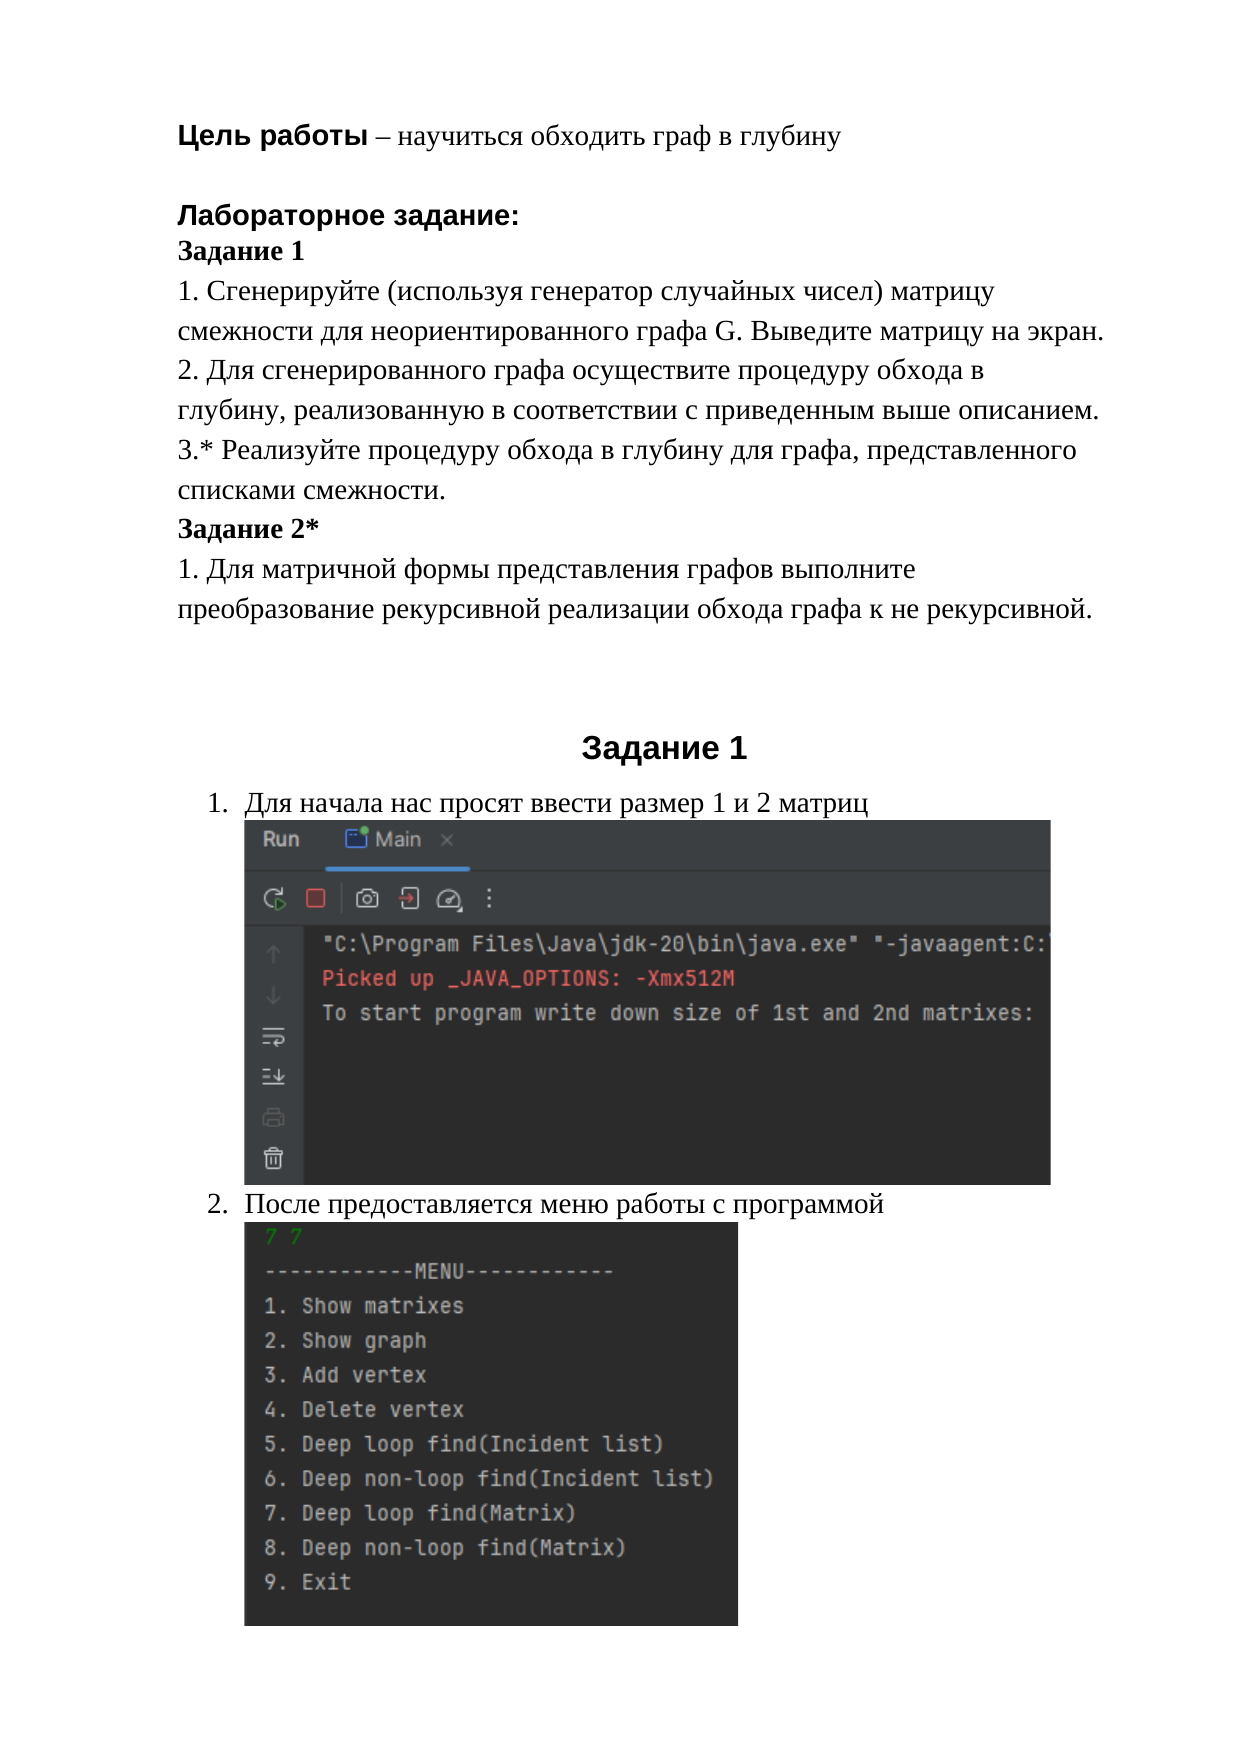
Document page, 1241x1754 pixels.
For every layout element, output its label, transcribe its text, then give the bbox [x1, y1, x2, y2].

text Лабораторное задание: [177, 198, 1152, 231]
text 3.* Реализуйте процедуру обхода в глубину для графа, представленного [177, 432, 1152, 466]
text смежности для неориентированного графа G. Выведите матрицу на экран. [177, 313, 1152, 346]
text глубину, реализованную в соответствии с приведенным выше описанием. [177, 392, 1152, 426]
text преобразование рекурсивной реализации обхода графа к не рекурсивной. [177, 591, 1152, 625]
text Цель работы – научиться обходить граф в глубину [177, 118, 1152, 152]
text Задание 1 [177, 233, 1152, 267]
text Задание 2* [177, 512, 1152, 545]
list Для начала нас просят ввести размер 1 и 2 матриц [207, 785, 1152, 819]
list После предоставляется меню работы с программой [207, 1186, 1152, 1220]
text 2. Для сгенерированного графа осуществите процедуру обхода в [177, 352, 1152, 386]
picture [244, 820, 1051, 1185]
text списками смежности. [177, 472, 1152, 505]
text Задание 1 [177, 728, 1152, 766]
text 1. Для матричной формы представления графов выполните [177, 551, 1152, 585]
picture [244, 1222, 739, 1626]
text 1. Сгенерируйте (используя генератор случайных чисел) матрицу [177, 273, 1152, 306]
